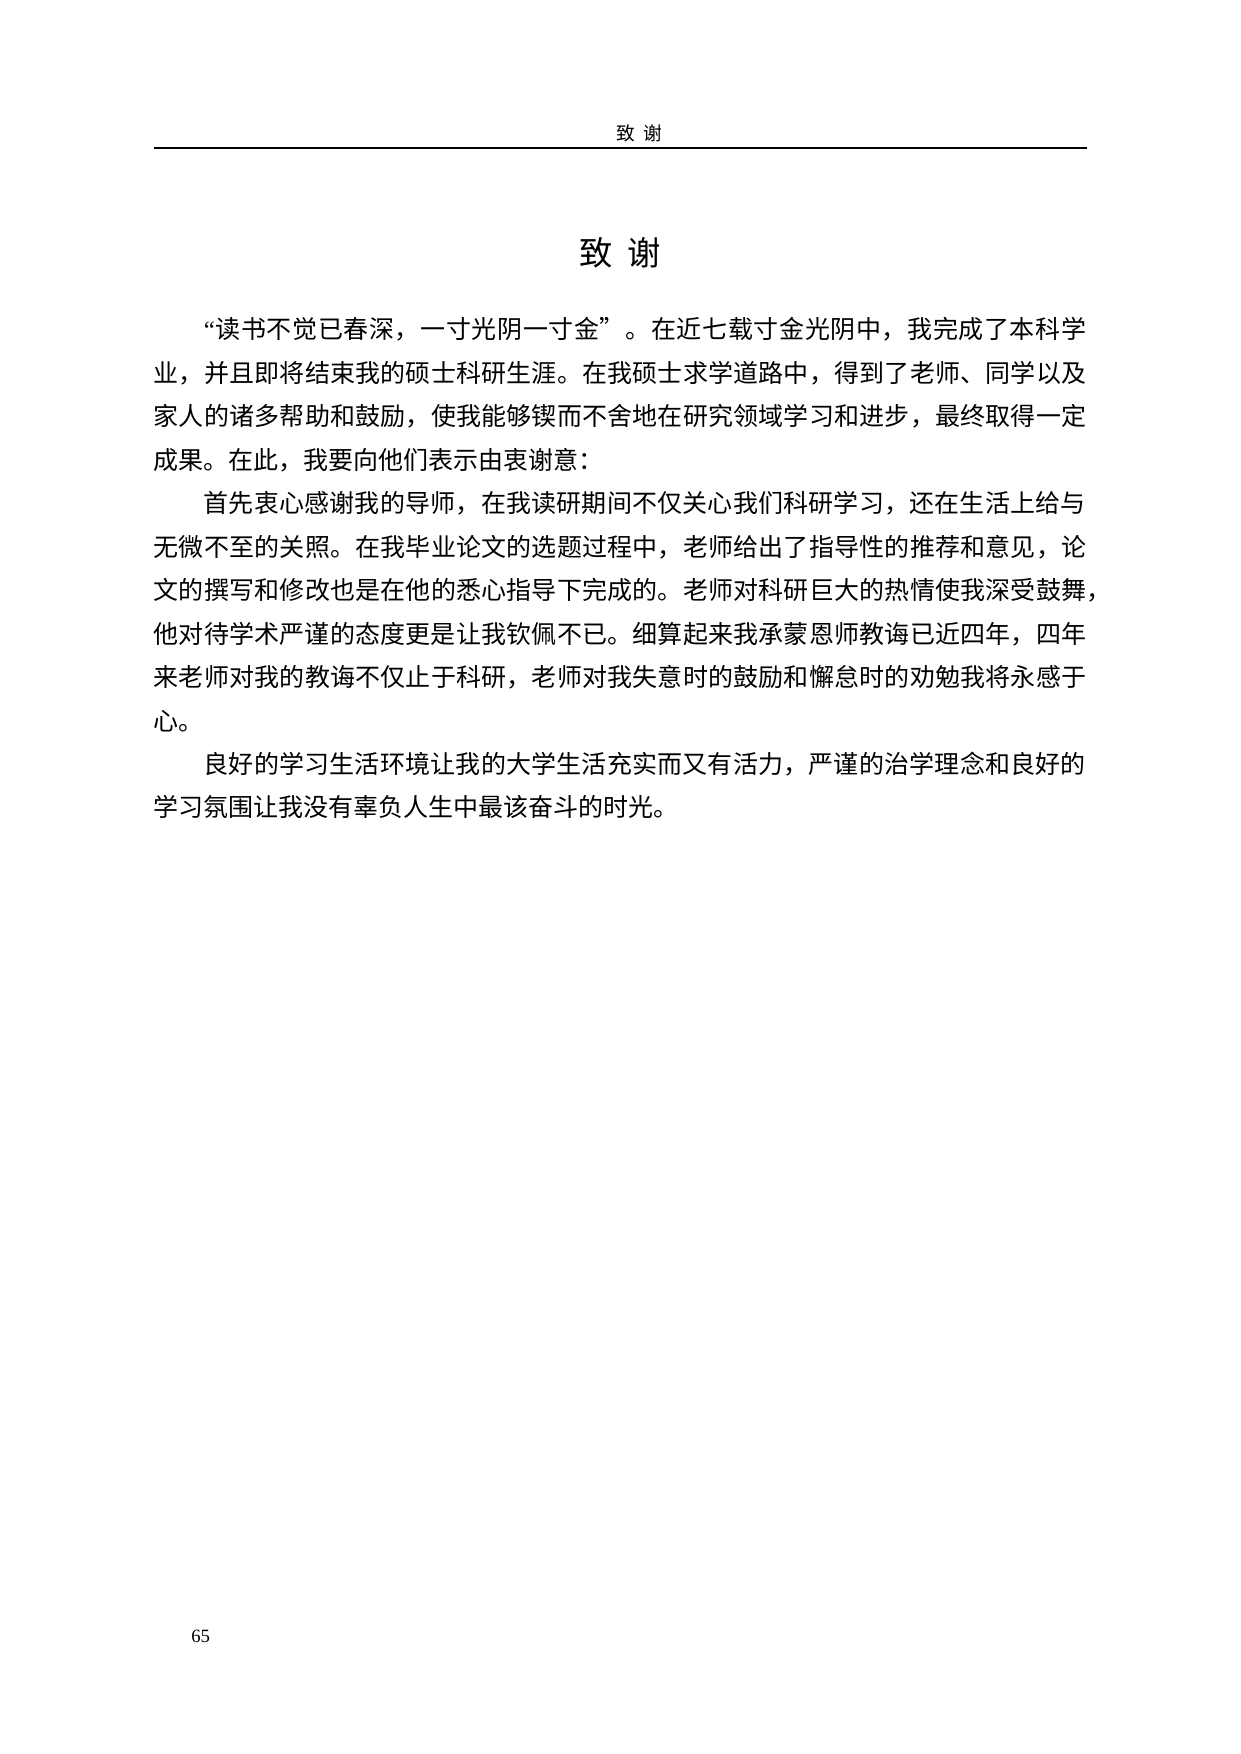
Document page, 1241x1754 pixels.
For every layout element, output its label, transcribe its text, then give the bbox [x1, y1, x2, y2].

text 良好的学习生活环境让我的大学生活充实而又有活力，严谨的治学理念和良好的学习氛围让我没有辜负人生中最该奋斗的时光。 [153, 744, 1087, 824]
text 首先衷心感谢我的导师，在我读研期间不仅关心我们科研学习，还在生活上给与无微不至的关照。在我毕业论文的选题过程中，老师给出了指导性的推荐和意见，论文的撰写和修改也是在他的悉心指导下完成的。老师对科研巨大的热情使我深受鼓舞，他对待学术严谨的态度更是让我钦佩不已。细算起来我承蒙恩师教诲已近四年，四年来老师对我的教诲不仅止于科研，老师对我失意时的鼓励和懈怠时的劝勉我将永感于心。 [153, 484, 1087, 737]
subtitle 致 谢 [153, 227, 1087, 275]
text “读书不觉已春深，一寸光阴一寸金”。在近七载寸金光阴中，我完成了本科学业，并且即将结束我的硕士科研生涯。在我硕士求学道路中，得到了老师、同学以及家人的诸多帮助和鼓励，使我能够锲而不舍地在研究领域学习和进步，最终取得一定成果。在此，我要向他们表示由衷谢意： [153, 310, 1087, 477]
